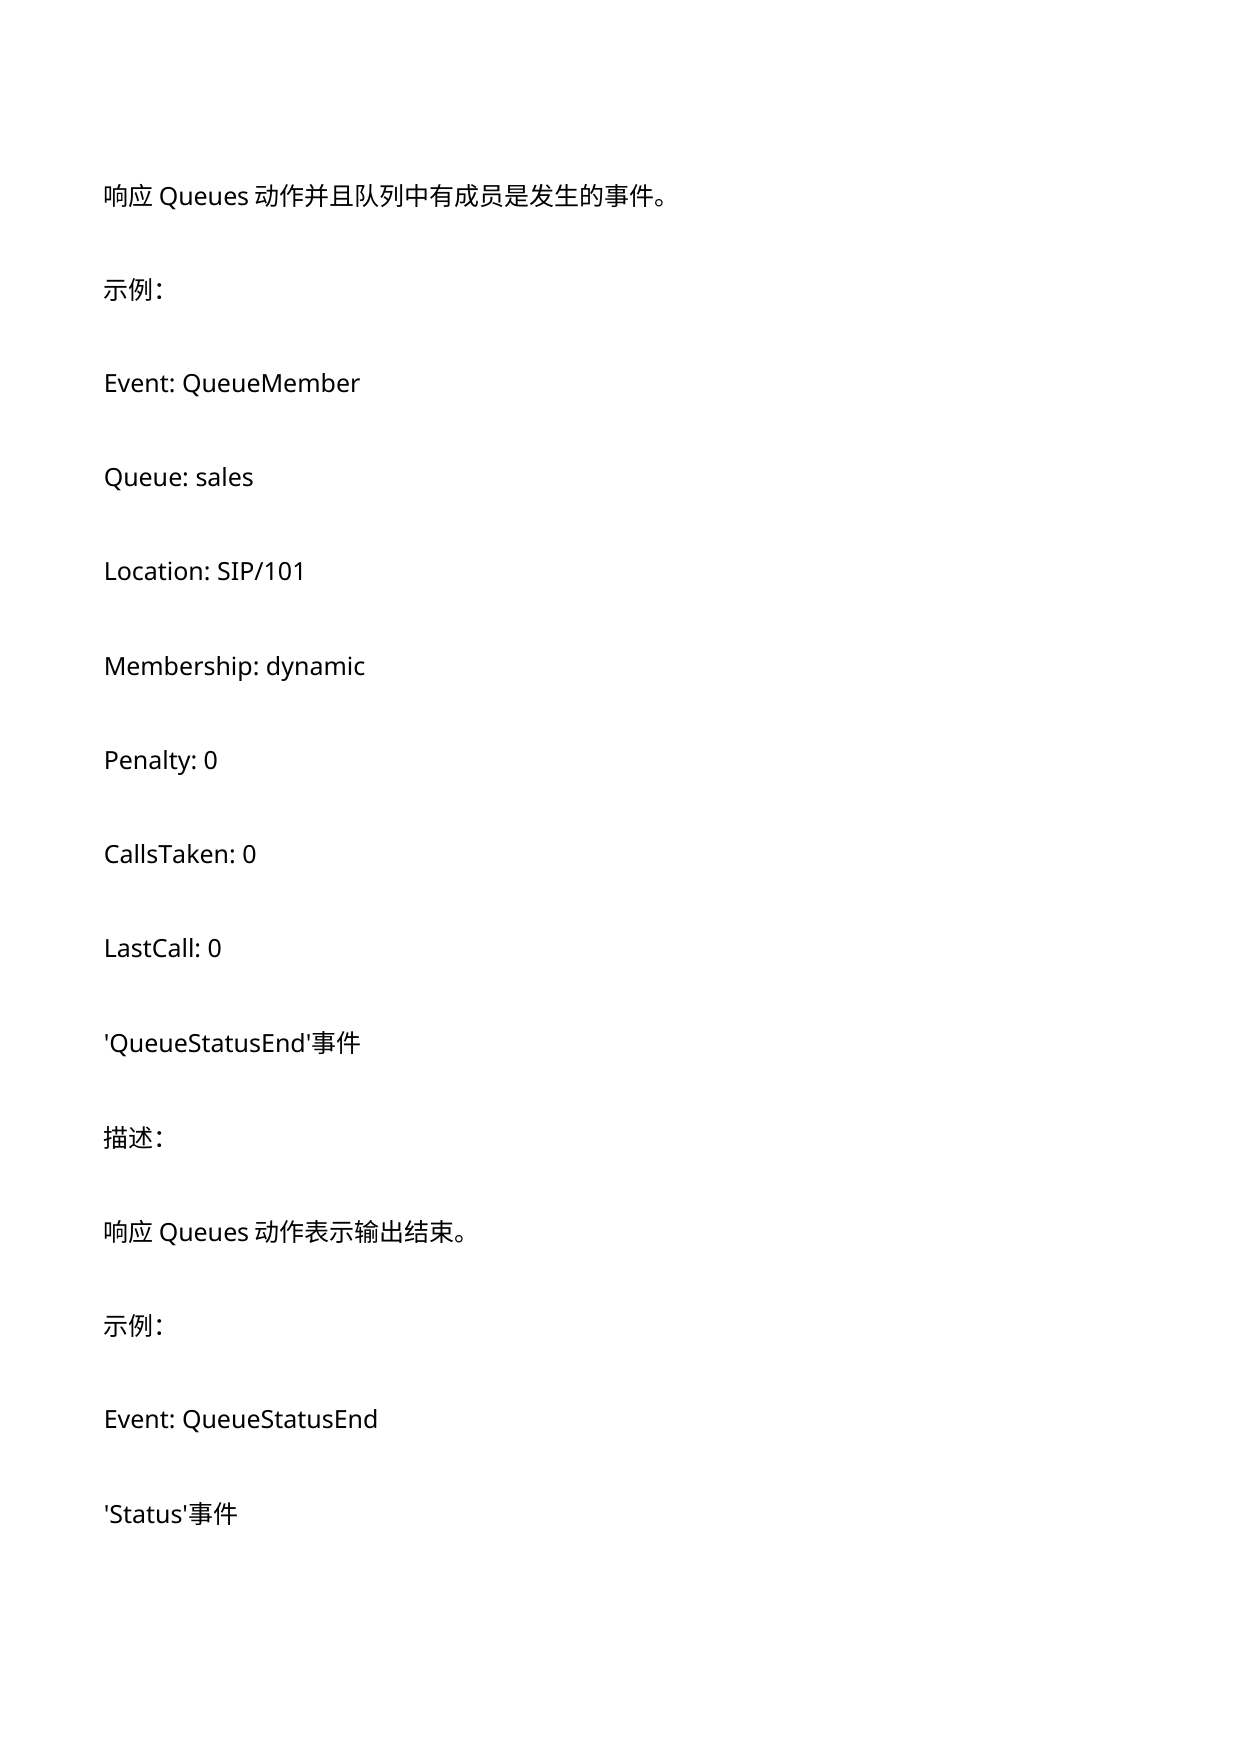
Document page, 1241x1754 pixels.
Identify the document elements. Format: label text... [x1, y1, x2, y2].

text Queue: sales [103, 444, 1181, 509]
text 'Status'事件 [103, 1480, 1181, 1545]
text Penalty: 0 [103, 727, 1181, 792]
text Membership: dynamic [103, 633, 1181, 698]
text Location: SIP/101 [103, 539, 1181, 604]
text 响应Queues动作表示输出结束。 [103, 1198, 1181, 1263]
text 示例： [103, 256, 1181, 321]
text Event: QueueStatusEnd [103, 1386, 1181, 1451]
text 响应Queues动作并且队列中有成员是发生的事件。 [103, 162, 1181, 227]
text 'QueueStatusEnd'事件 [103, 1009, 1181, 1074]
text CallsTaken: 0 [103, 821, 1181, 886]
text 示例： [103, 1292, 1181, 1357]
text Event: QueueMember [103, 350, 1181, 415]
text 描述： [103, 1104, 1181, 1169]
text LastCall: 0 [103, 915, 1181, 980]
